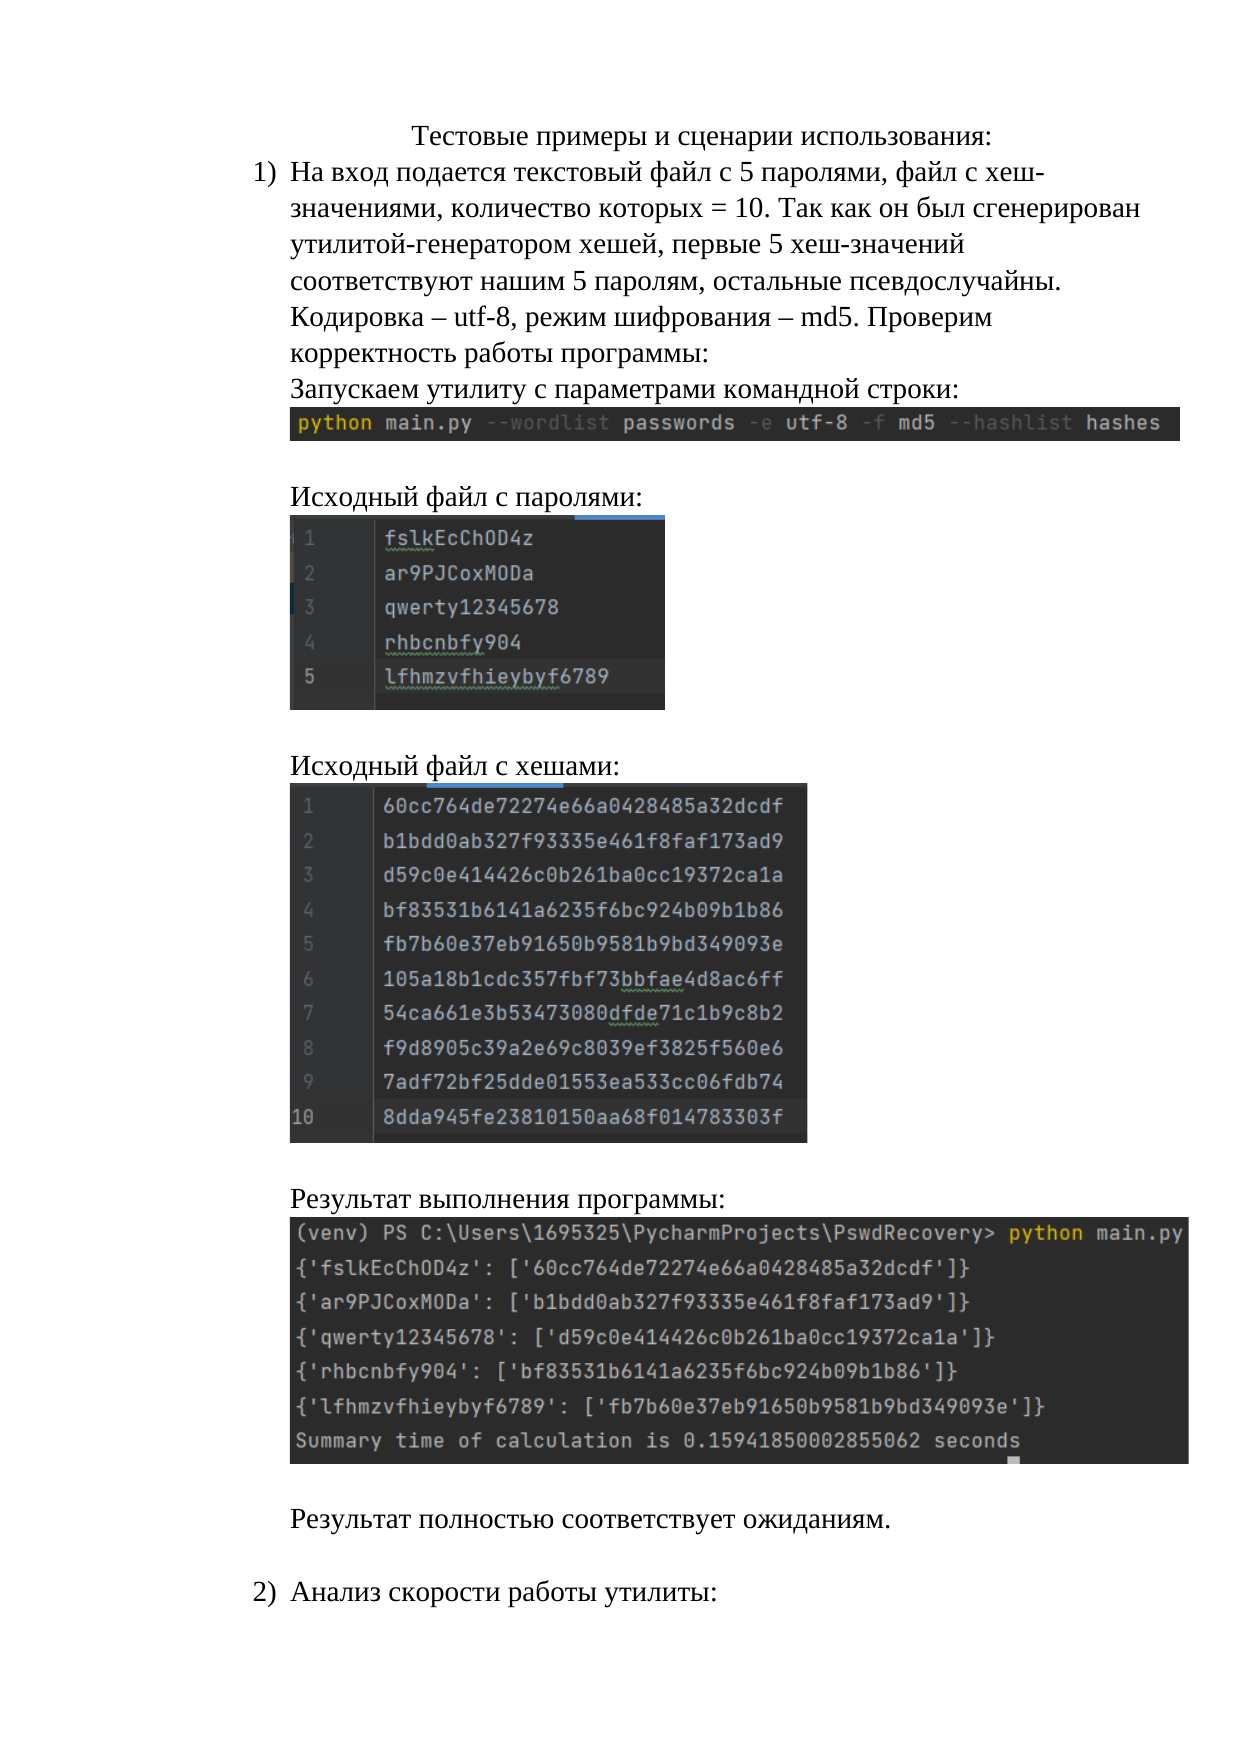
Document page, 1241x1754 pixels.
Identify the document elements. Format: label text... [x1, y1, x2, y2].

picture [289, 515, 665, 710]
list Запускаем утилиту с параметрами командной строки: [290, 371, 1152, 405]
list Анализ скорости работы утилиты: [252, 1574, 1152, 1607]
list Результат выполнения программы: [290, 1181, 1152, 1214]
picture [289, 1217, 1189, 1464]
list Исходный файл с паролями: [290, 479, 1152, 513]
list Тестовые примеры и сценарии использования: [252, 118, 1152, 152]
list Исходный файл с хешами: [290, 748, 1152, 781]
picture [289, 783, 808, 1143]
list На вход подается текстовый файл с 5 паролями, файл с хеш-значениями, количество которых = 10. Так как он был сгенерирован утилитой-генератором хешей, первые 5 хеш-значений соответствуют нашим 5 паролям, остальные псевдослучайны. Кодировка – utf-8, режим шифрования – md5. Проверим корректность работы программы: [252, 154, 1152, 368]
picture [289, 407, 1180, 441]
list Результат полностью соответствует ожиданиям. [290, 1465, 1152, 1535]
